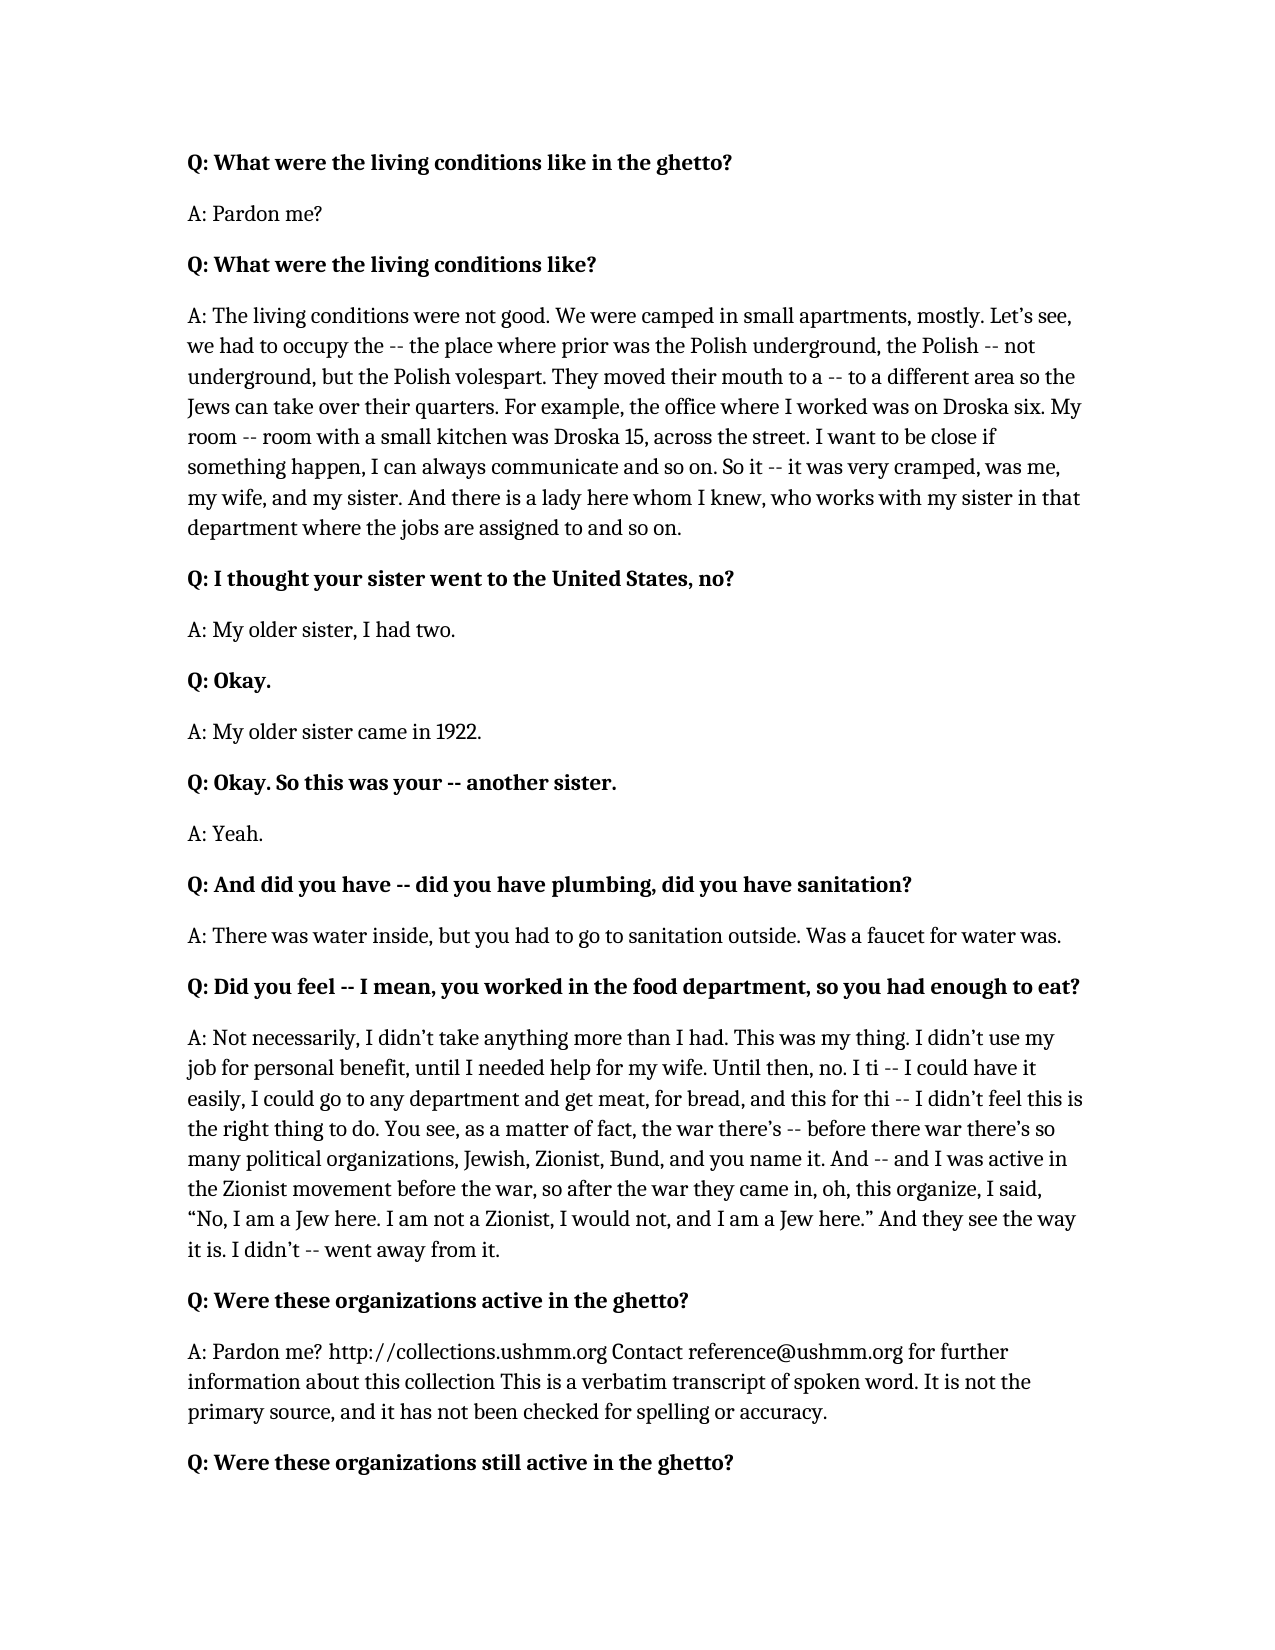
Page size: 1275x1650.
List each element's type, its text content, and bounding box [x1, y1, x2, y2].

text Q: I thought your sister went to the United States, no? [187, 566, 1087, 592]
text Q: Okay. So this was your -- another sister. [187, 770, 1087, 796]
text A: There was water inside, but you had to go to sanitation outside. Was a faucet for water was. [187, 923, 1087, 949]
text Q: And did you have -- did you have plumbing, did you have sanitation? [187, 872, 1087, 898]
text A: My older sister came in 1922. [187, 719, 1087, 745]
text Q: Okay. [187, 668, 1087, 694]
text A: My older sister, I had two. [187, 617, 1087, 643]
text Q: Were these organizations active in the ghetto? [187, 1287, 1087, 1314]
text A: Not necessarily, I didn’t take anything more than I had. This was my thing. I didn’t use my job for personal benefit, until I needed help for my wife. Until then, no. I ti -- I could have it easily, I could go to any department and get meat, for bread, and this for thi -- I didn’t feel this is the right thing to do. You see, as a matter of fact, the war there’s -- before there war there’s so many political organizations, Jewish, Zionist, Bund, and you name it. And -- and I was active in the Zionist movement before the war, so after the war they came in, oh, this organize, I said, “No, I am a Jew here. I am not a Zionist, I would not, and I am a Jew here.” And they see the way it is. I didn’t -- went away from it. [187, 1025, 1087, 1263]
text A: Pardon me? [187, 201, 1087, 227]
text A: The living conditions were not good. We were camped in small apartments, mostly. Let’s see, we had to occupy the -- the place where prior was the Polish underground, the Polish -- not underground, but the Polish volespart. They moved their mouth to a -- to a different area so the Jews can take over their quarters. For example, the office where I worked was on Droska six. My room -- room with a small kitchen was Droska 15, across the street. I want to be close if something happen, I can always communicate and so on. So it -- it was very cramped, was me, my wife, and my sister. And there is a lady here whom I knew, who works with my sister in that department where the jobs are assigned to and so on. [187, 303, 1087, 541]
text Q: Did you feel -- I mean, you worked in the food department, so you had enough to eat? [187, 974, 1087, 1000]
text Q: Were these organizations still active in the ghetto? [187, 1450, 1087, 1476]
text Q: What were the living conditions like in the ghetto? [187, 150, 1087, 176]
text Q: What were the living conditions like? [187, 252, 1087, 278]
text A: Pardon me? http://collections.ushmm.org Contact reference@ushmm.org for further information about this collection This is a verbatim transcript of spoken word. It is not the primary source, and it has not been checked for spelling or accuracy. [187, 1338, 1087, 1425]
text A: Yeah. [187, 821, 1087, 847]
